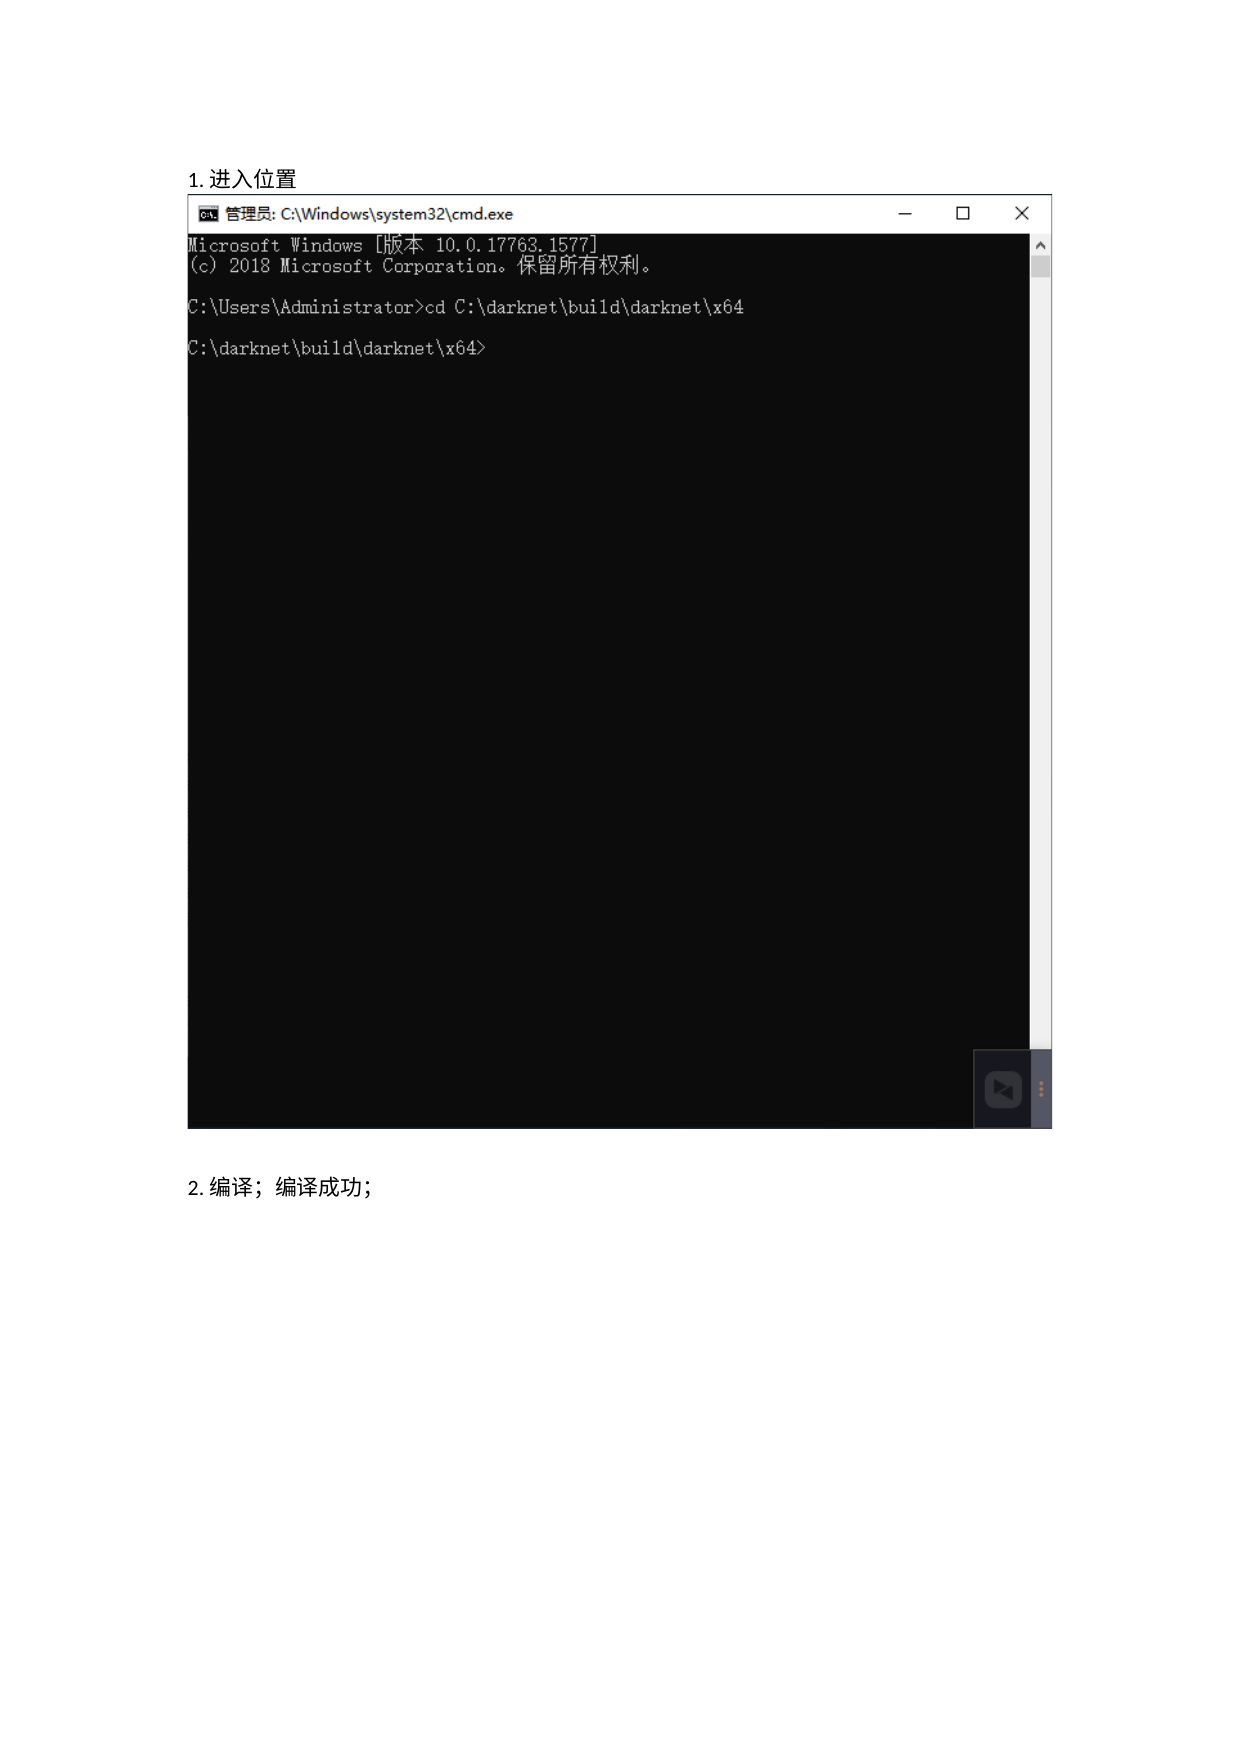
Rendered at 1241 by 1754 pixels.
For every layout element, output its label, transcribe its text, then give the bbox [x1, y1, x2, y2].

list 编译；编译成功； [187, 1169, 1053, 1202]
list 进入位置 [187, 162, 1053, 194]
picture [187, 194, 1053, 1129]
